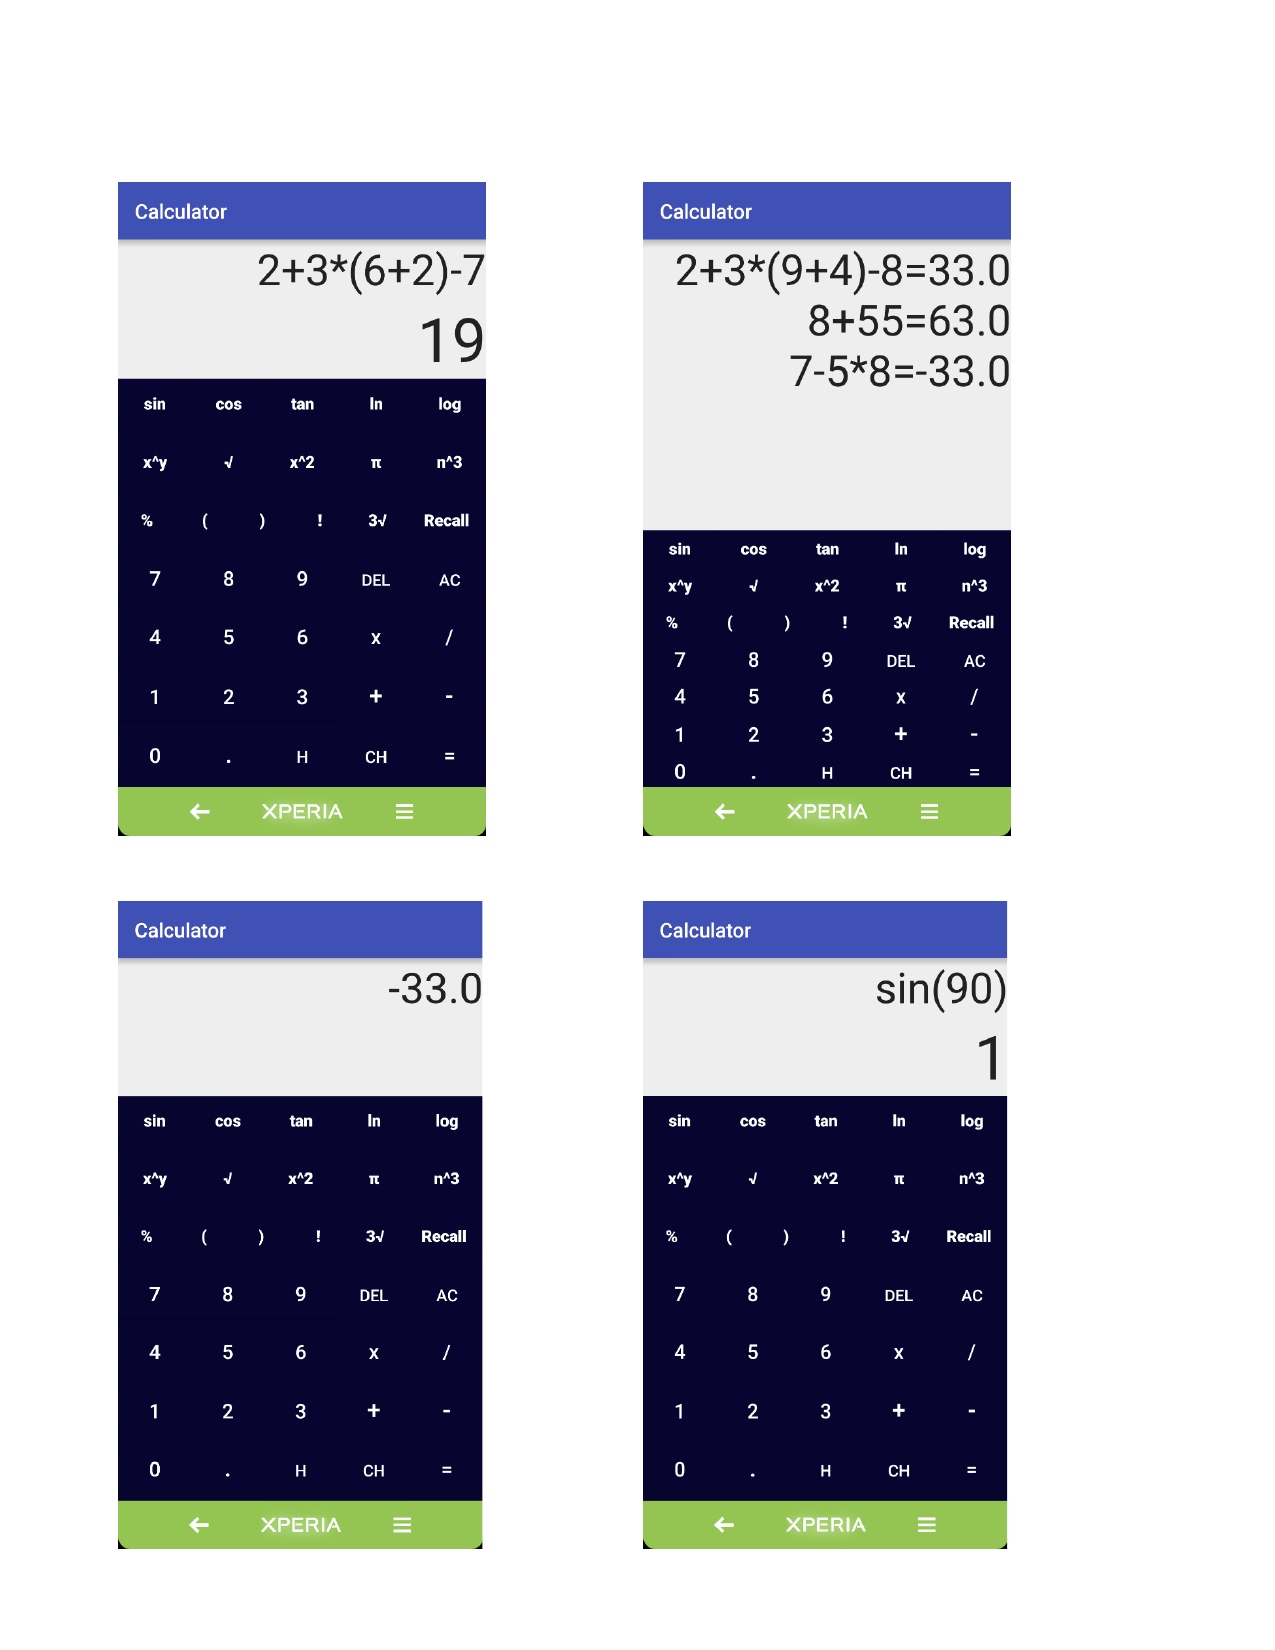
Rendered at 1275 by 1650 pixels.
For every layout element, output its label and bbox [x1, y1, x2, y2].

picture [643, 901, 1008, 1549]
picture [643, 182, 1011, 836]
picture [118, 901, 483, 1549]
picture [118, 182, 486, 836]
